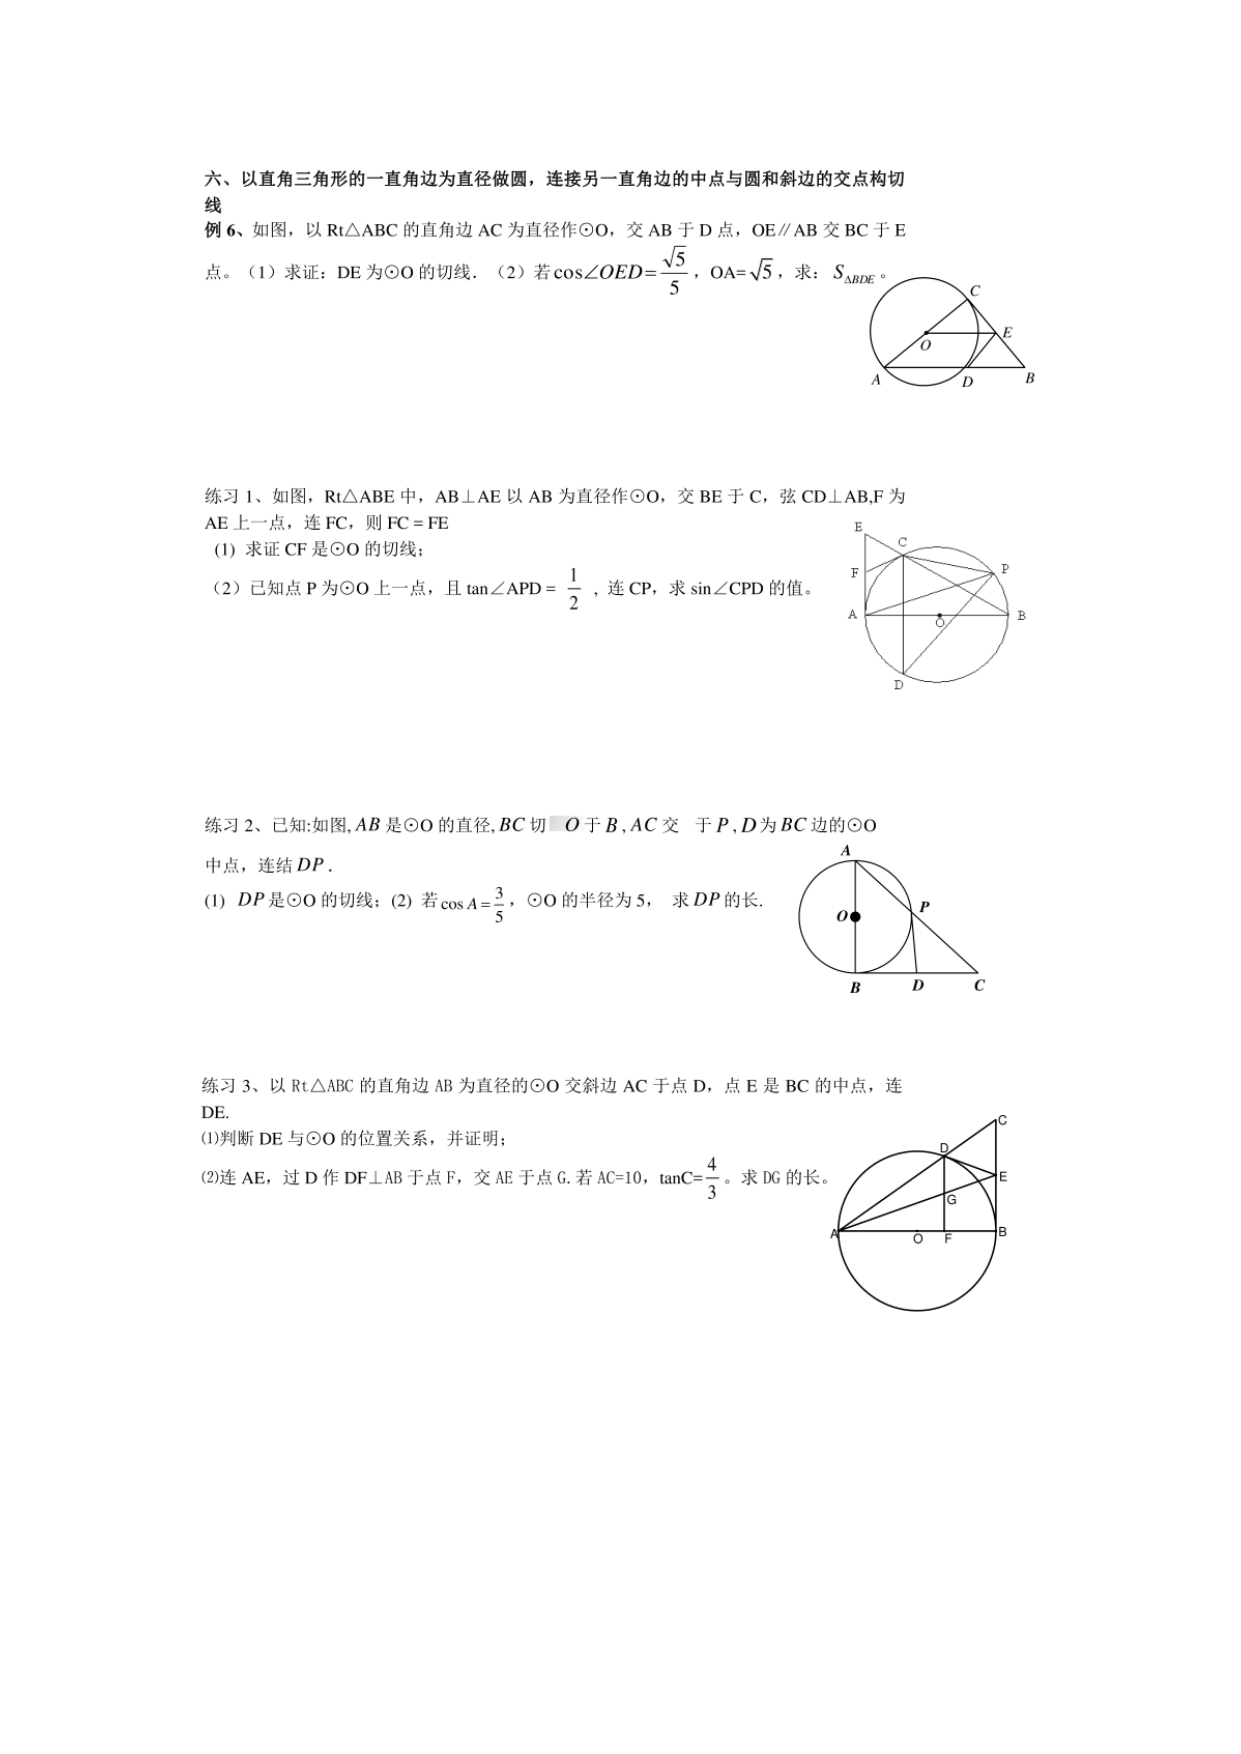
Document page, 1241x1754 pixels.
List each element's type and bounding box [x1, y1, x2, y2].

picture [187, 162, 1053, 1343]
